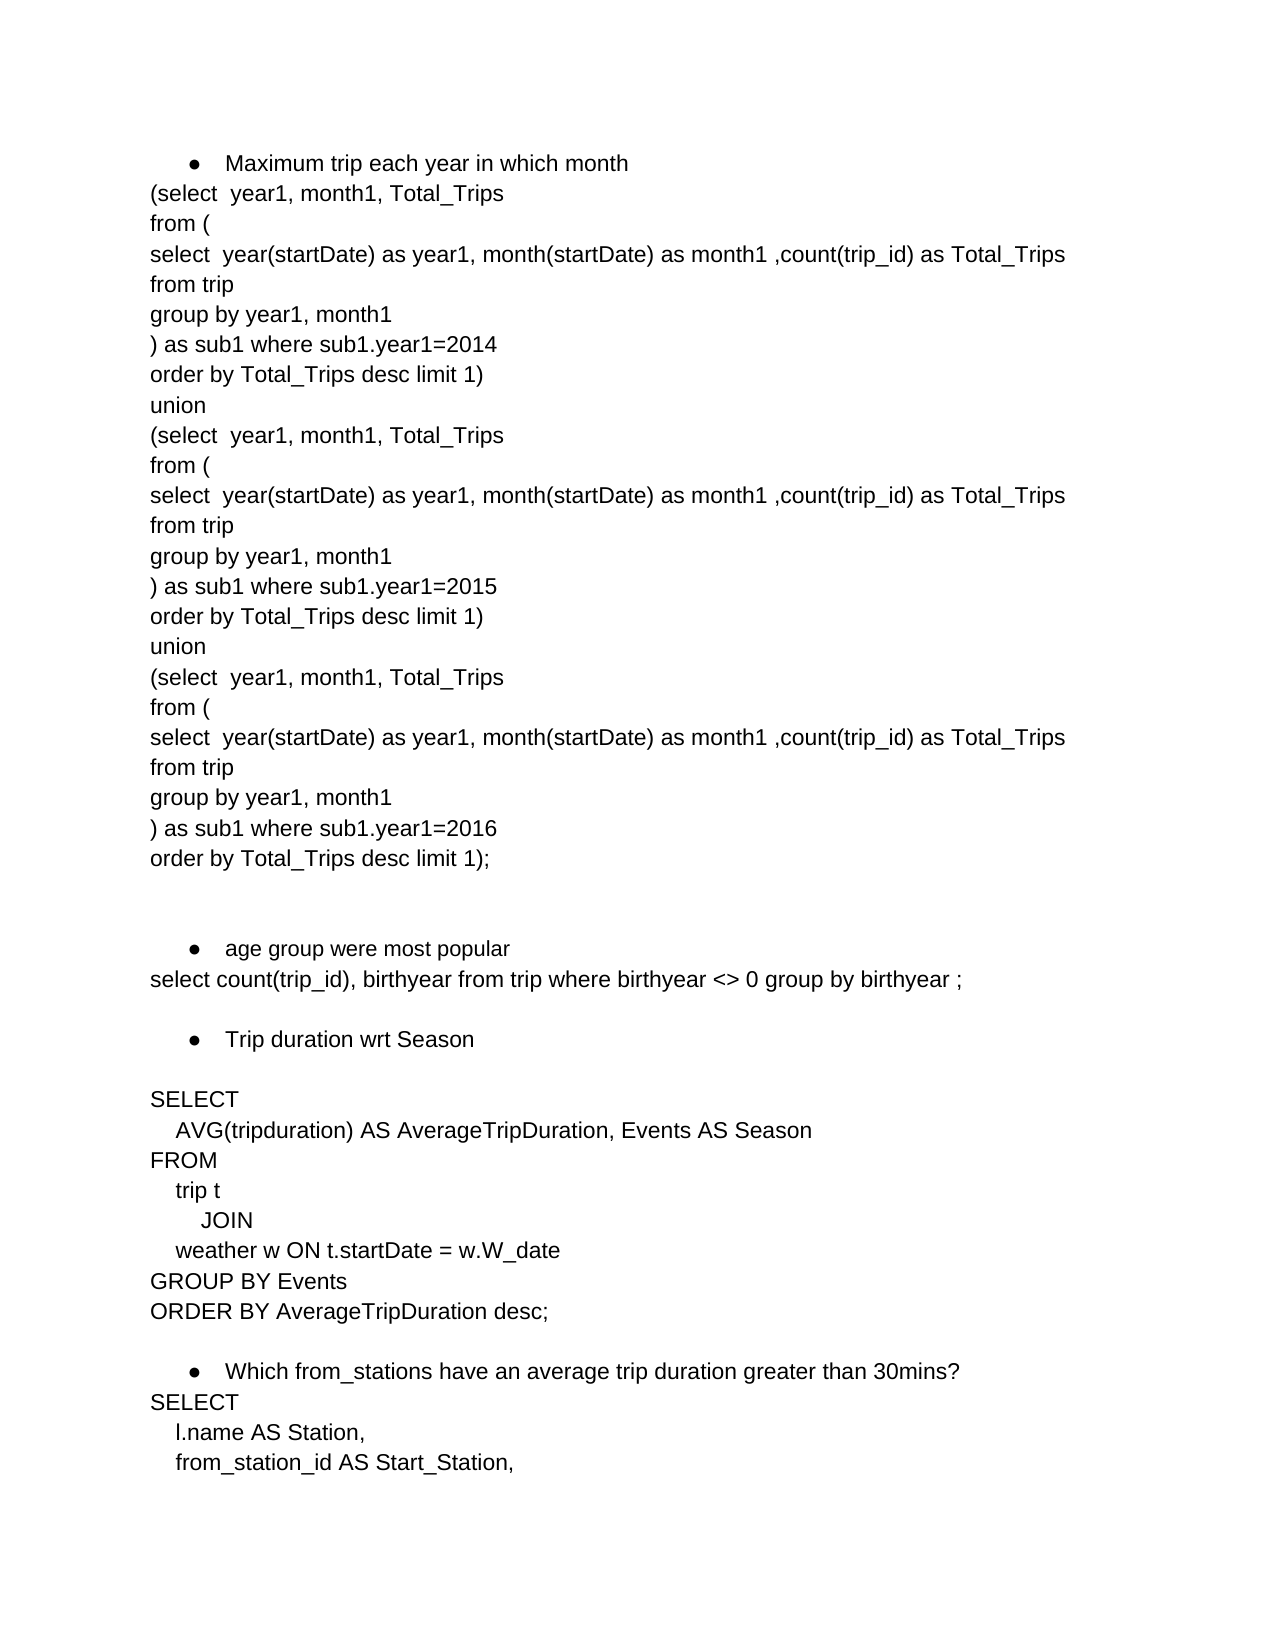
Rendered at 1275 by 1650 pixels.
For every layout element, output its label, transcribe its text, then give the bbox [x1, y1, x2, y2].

text union [150, 392, 1125, 418]
text from trip [150, 754, 1125, 781]
list Maximum trip each year in which month [187, 150, 1125, 176]
text weather w ON t.startDate = w.W_date [150, 1237, 1125, 1264]
text from trip [150, 512, 1125, 539]
text (select year1, month1, Total_Trips [150, 180, 1125, 207]
text order by Total_Trips desc limit 1); [150, 845, 1125, 871]
text group by year1, month1 [150, 301, 1125, 327]
text (select year1, month1, Total_Trips [150, 663, 1125, 690]
text select year(startDate) as year1, month(startDate) as month1 ,count(trip_id) as Total_Trips [150, 724, 1125, 750]
text SELECT [150, 1086, 1125, 1113]
text group by year1, month1 [150, 784, 1125, 811]
text order by Total_Trips desc limit 1) [150, 361, 1125, 388]
text from ( [150, 694, 1125, 720]
text union [150, 633, 1125, 660]
text select year(startDate) as year1, month(startDate) as month1 ,count(trip_id) as Total_Trips [150, 482, 1125, 509]
text trip t [150, 1177, 1125, 1203]
text AVG(tripduration) AS AverageTripDuration, Events AS Season [150, 1117, 1125, 1143]
text from ( [150, 452, 1125, 478]
text (select year1, month1, Total_Trips [150, 422, 1125, 448]
text SELECT [150, 1388, 1125, 1415]
text GROUP BY Events [150, 1268, 1125, 1294]
text ) as sub1 where sub1.year1=2016 [150, 814, 1125, 841]
list Trip duration wrt Season [187, 1026, 1125, 1052]
text group by year1, month1 [150, 543, 1125, 569]
text select count(trip_id), birthyear from trip where birthyear <> 0 group by birthyear ; [150, 966, 1125, 992]
text JOIN [150, 1207, 1125, 1234]
text ORDER BY AverageTripDuration desc; [150, 1298, 1125, 1324]
text from ( [150, 210, 1125, 237]
text order by Total_Trips desc limit 1) [150, 603, 1125, 629]
list age group were most popular [187, 935, 1125, 962]
list Which from_stations have an average trip duration greater than 30mins? [187, 1358, 1125, 1385]
text from_station_id AS Start_Station, [150, 1449, 1125, 1475]
text FROM [150, 1147, 1125, 1173]
text select year(startDate) as year1, month(startDate) as month1 ,count(trip_id) as Total_Trips [150, 241, 1125, 267]
text from trip [150, 271, 1125, 297]
text ) as sub1 where sub1.year1=2015 [150, 573, 1125, 599]
text l.name AS Station, [150, 1419, 1125, 1445]
text ) as sub1 where sub1.year1=2014 [150, 331, 1125, 358]
